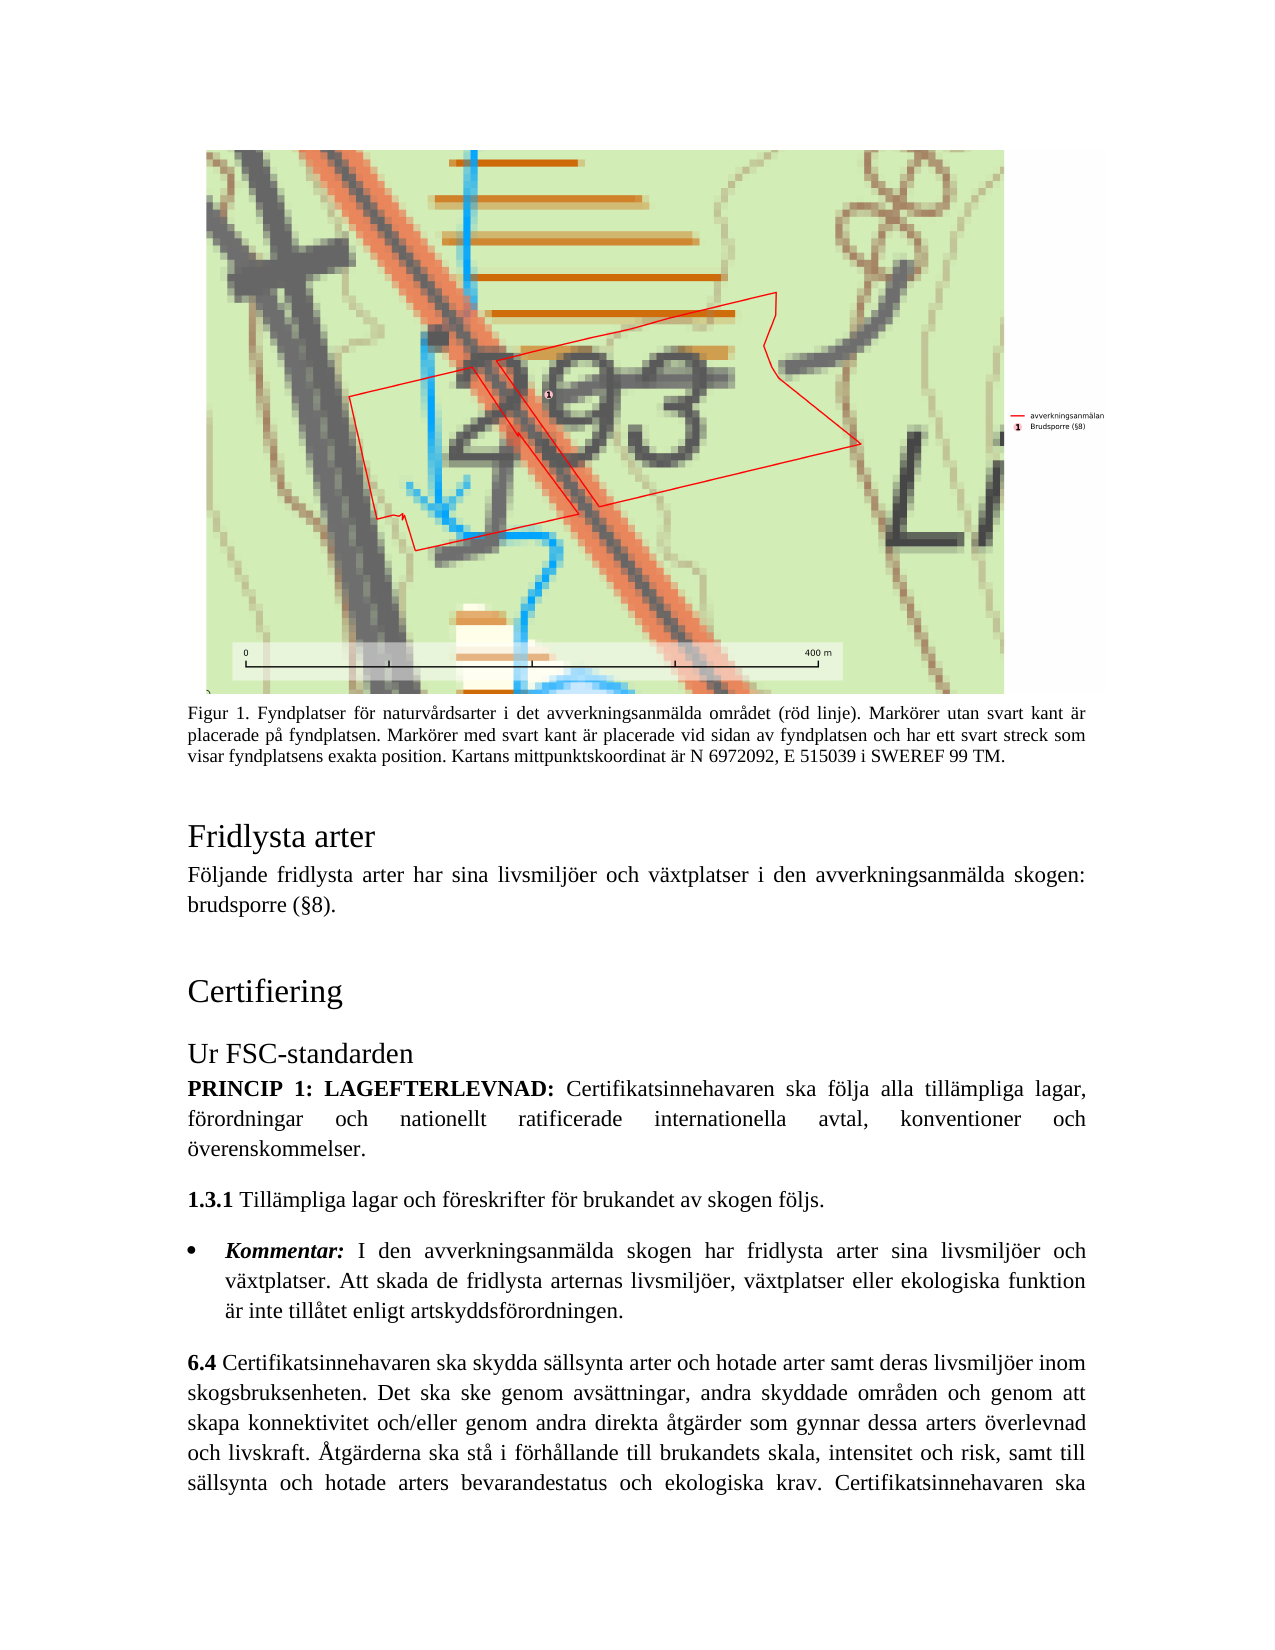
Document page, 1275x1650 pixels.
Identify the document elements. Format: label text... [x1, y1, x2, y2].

list Kommentar: I den avverkningsanmälda skogen har fridlysta arter sina livsmiljöer och växtplatser. Att skada de fridlysta arternas livsmiljöer, växtplatser eller ekologiska funktion är inte tillåtet enligt artskyddsförordningen. [187, 1237, 1087, 1324]
text 1.3.1 Tillämpliga lagar och föreskrifter för brukandet av skogen följs. [187, 1186, 1087, 1212]
text Följande fridlysta arter har sina livsmiljöer och växtplatser i den avverkningsanmälda skogen: brudsporre (§8). [187, 861, 1087, 917]
picture [206, 150, 1107, 694]
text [187, 1348, 1087, 1496]
text Figur 1. Fyndplatser för naturvårdsarter i det avverkningsanmälda området (röd linje). Markörer utan svart kant är placerade på fyndplatsen. Markörer med svart kant är placerade vid sidan av fyndplatsen och har ett svart streck som visar fyndplatsens exakta position. Kartans mittpunktskoordinat är N 6972092, E 515039 i SWEREF 99 TM. [187, 702, 1087, 767]
text PRINCIP 1: LAGEFTERLEVNAD: Certifikatsinnehavaren ska följa alla tillämpliga lagar, förordningar och nationellt ratificerade internationella avtal, konventioner och överenskommelser. [187, 1074, 1087, 1161]
subtitle Certifiering [187, 971, 1087, 1009]
subtitle Ur FSC-standarden [187, 1036, 1087, 1069]
subtitle Fridlysta arter [187, 817, 1087, 855]
